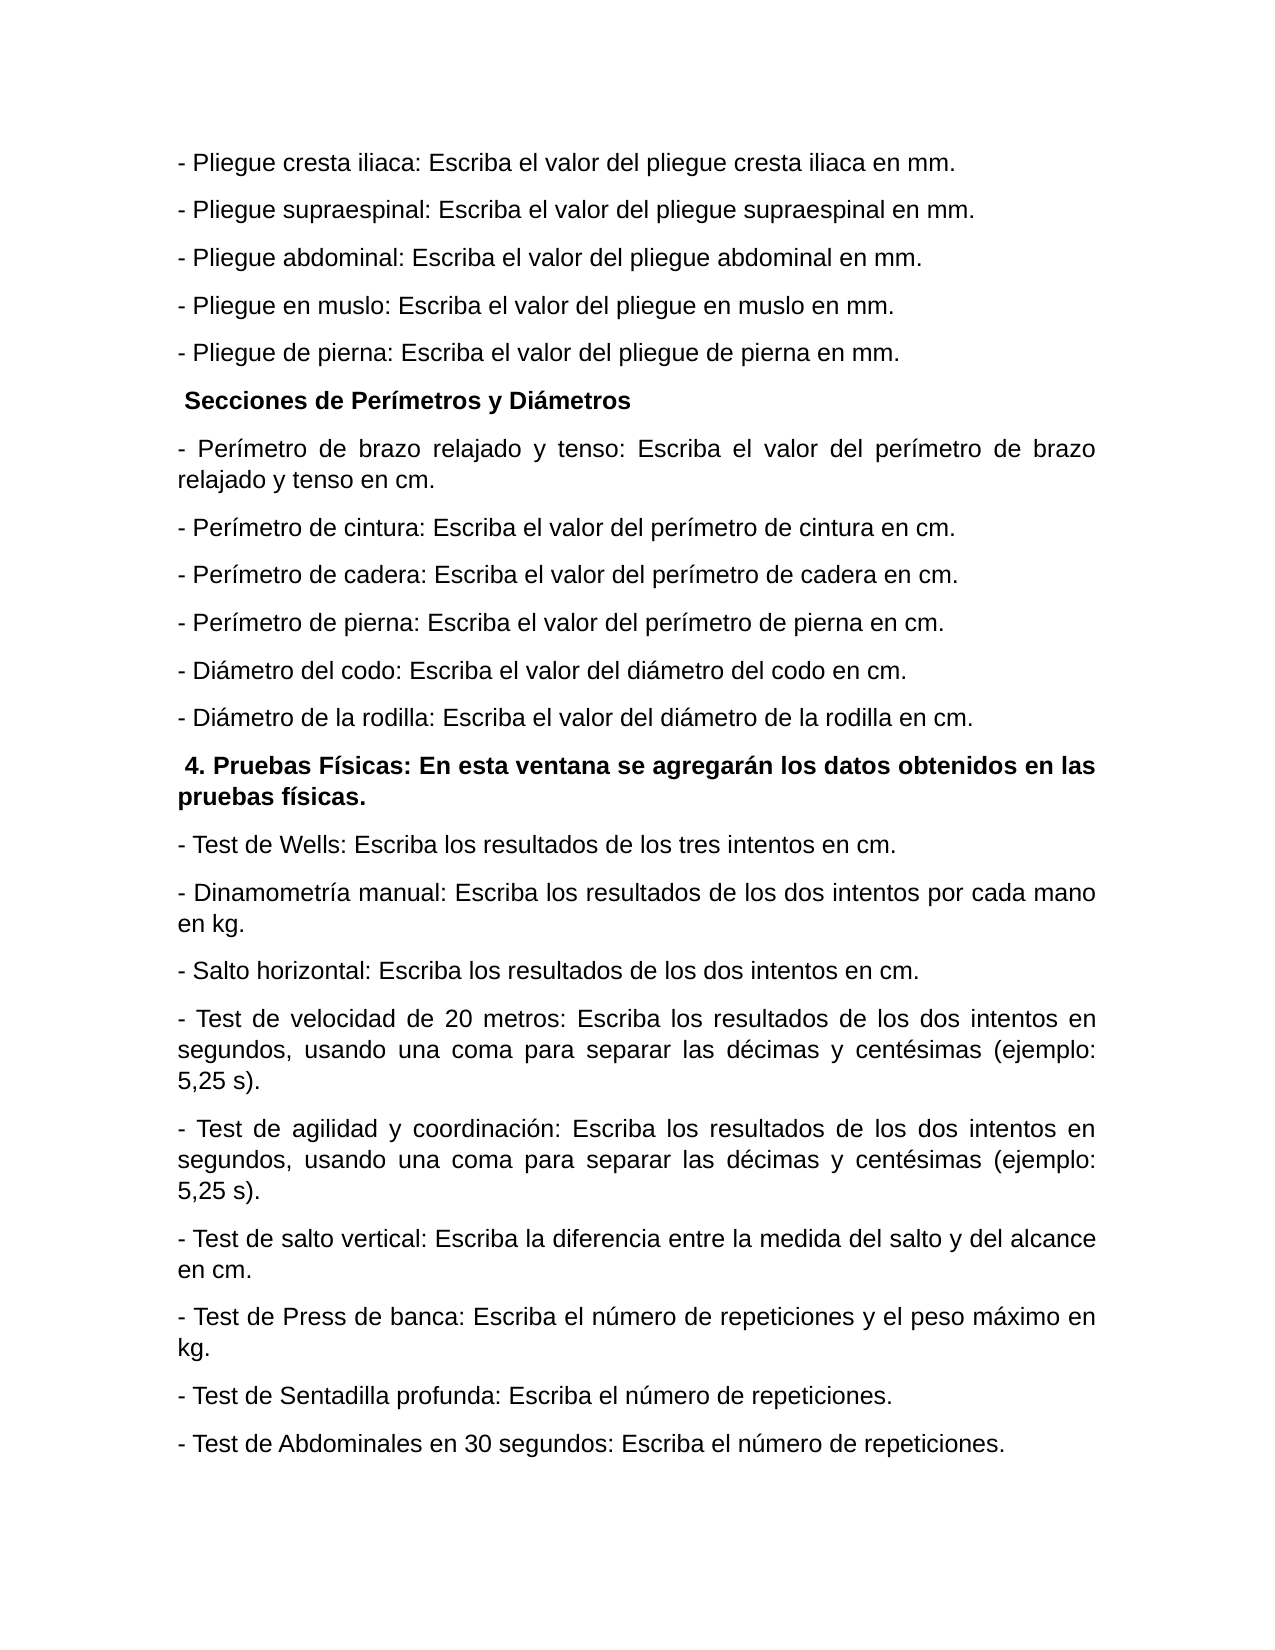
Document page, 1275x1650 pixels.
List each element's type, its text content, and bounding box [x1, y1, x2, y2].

text - Pliegue supraespinal: Escriba el valor del pliegue supraespinal en mm. [177, 195, 1098, 224]
text - Perímetro de brazo relajado y tenso: Escriba el valor del perímetro de brazo relajado y tenso en cm. [177, 434, 1098, 494]
text - Perímetro de pierna: Escriba el valor del perímetro de pierna en cm. [177, 608, 1098, 637]
text - Test de Wells: Escriba los resultados de los tres intentos en cm. [177, 830, 1098, 859]
text - Diámetro del codo: Escriba el valor del diámetro del codo en cm. [177, 656, 1098, 684]
text - Diámetro de la rodilla: Escriba el valor del diámetro de la rodilla en cm. [177, 703, 1098, 732]
text 4. Pruebas Físicas: En esta ventana se agregarán los datos obtenidos en las pruebas físicas. [177, 751, 1098, 811]
text - Test de agilidad y coordinación: Escriba los resultados de los dos intentos en segundos, usando una coma para separar las décimas y centésimas (ejemplo: 5,25 s). [177, 1114, 1098, 1205]
text - Dinamometría manual: Escriba los resultados de los dos intentos por cada mano en kg. [177, 878, 1098, 937]
text - Test de velocidad de 20 metros: Escriba los resultados de los dos intentos en segundos, usando una coma para separar las décimas y centésimas (ejemplo: 5,25 s). [177, 1004, 1098, 1095]
text - Pliegue abdominal: Escriba el valor del pliegue abdominal en mm. [177, 243, 1098, 272]
text - Perímetro de cadera: Escriba el valor del perímetro de cadera en cm. [177, 560, 1098, 589]
text - Test de salto vertical: Escriba la diferencia entre la medida del salto y del alcance en cm. [177, 1224, 1098, 1283]
text Secciones de Perímetros y Diámetros [177, 386, 1098, 415]
text - Test de Sentadilla profunda: Escriba el número de repeticiones. [177, 1381, 1098, 1410]
text - Test de Press de banca: Escriba el número de repeticiones y el peso máximo en kg. [177, 1302, 1098, 1362]
text - Pliegue de pierna: Escriba el valor del pliegue de pierna en mm. [177, 338, 1098, 367]
text - Salto horizontal: Escriba los resultados de los dos intentos en cm. [177, 956, 1098, 985]
text - Pliegue en muslo: Escriba el valor del pliegue en muslo en mm. [177, 291, 1098, 319]
text - Pliegue cresta iliaca: Escriba el valor del pliegue cresta iliaca en mm. [177, 148, 1098, 176]
text - Test de Abdominales en 30 segundos: Escriba el número de repeticiones. [177, 1429, 1098, 1458]
text - Perímetro de cintura: Escriba el valor del perímetro de cintura en cm. [177, 513, 1098, 541]
